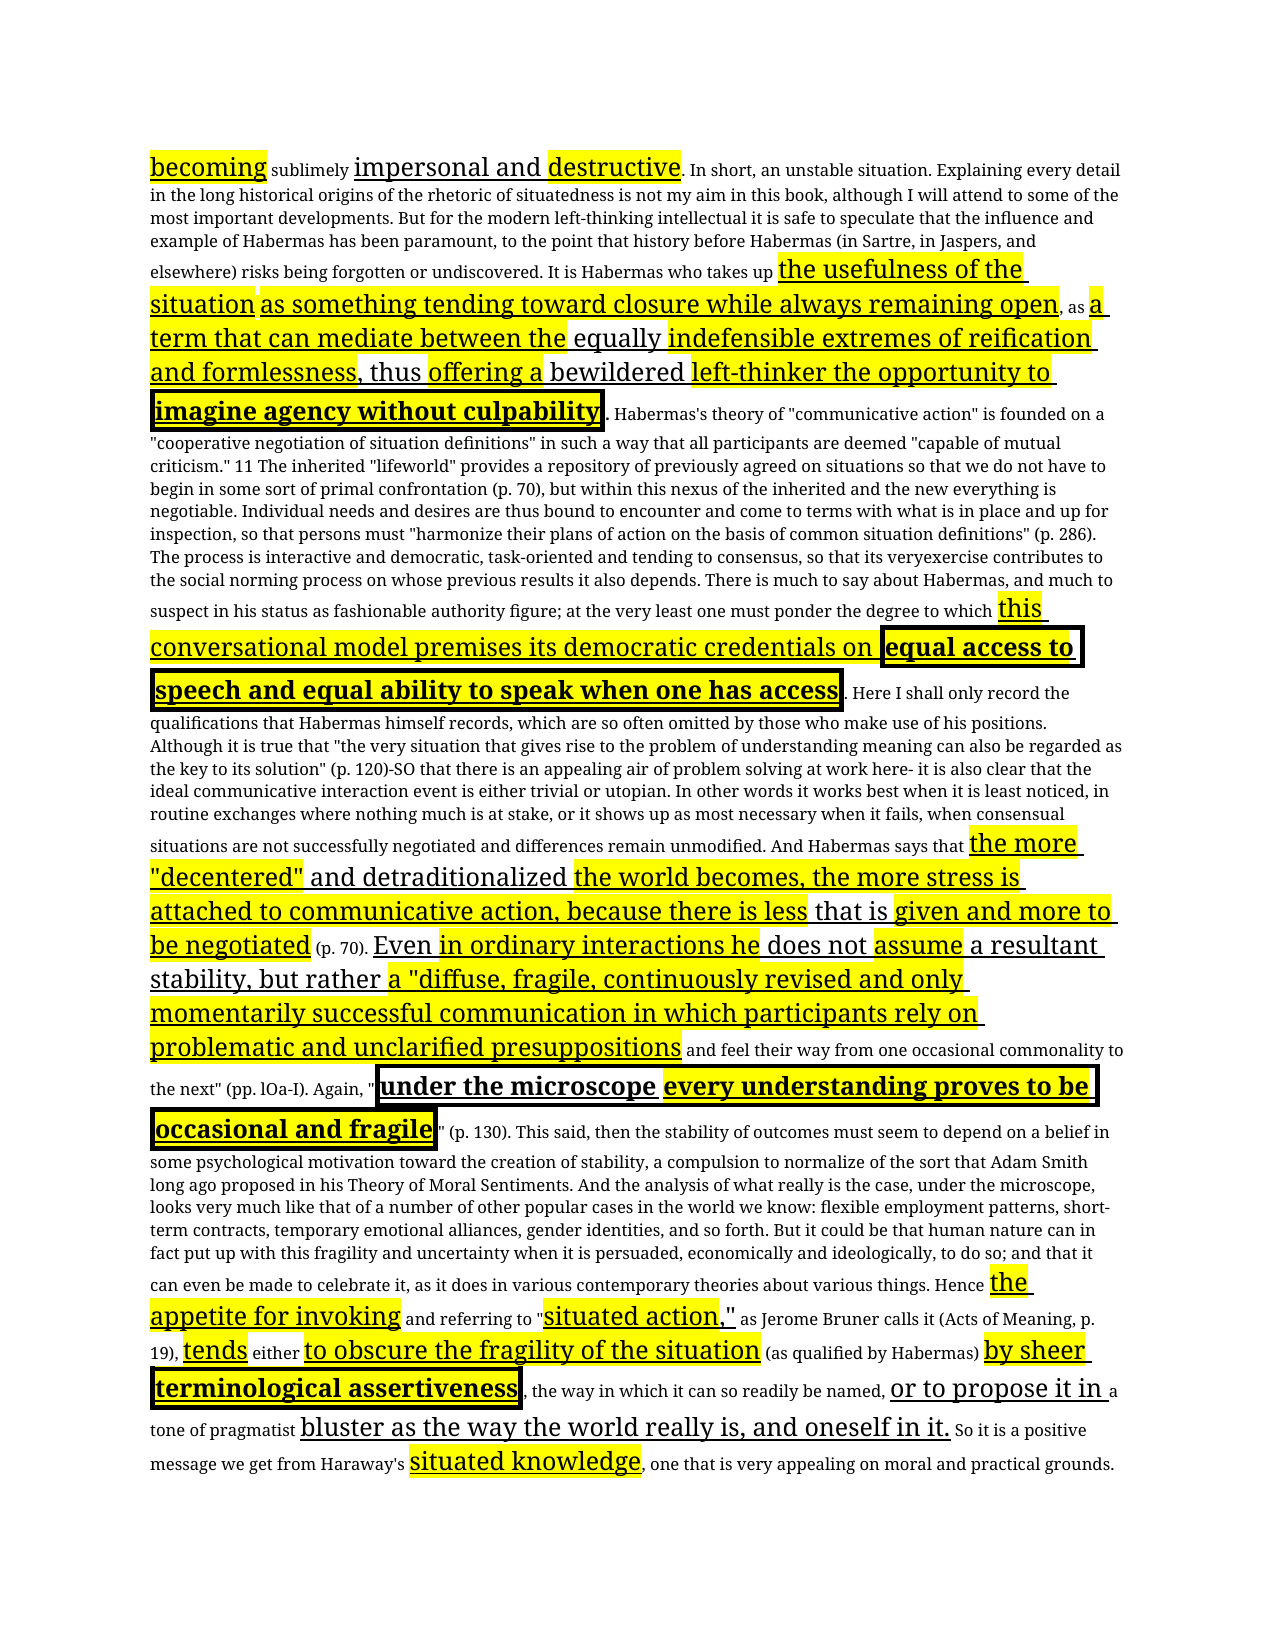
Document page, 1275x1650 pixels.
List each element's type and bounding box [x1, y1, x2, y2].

text [150, 150, 1125, 1478]
